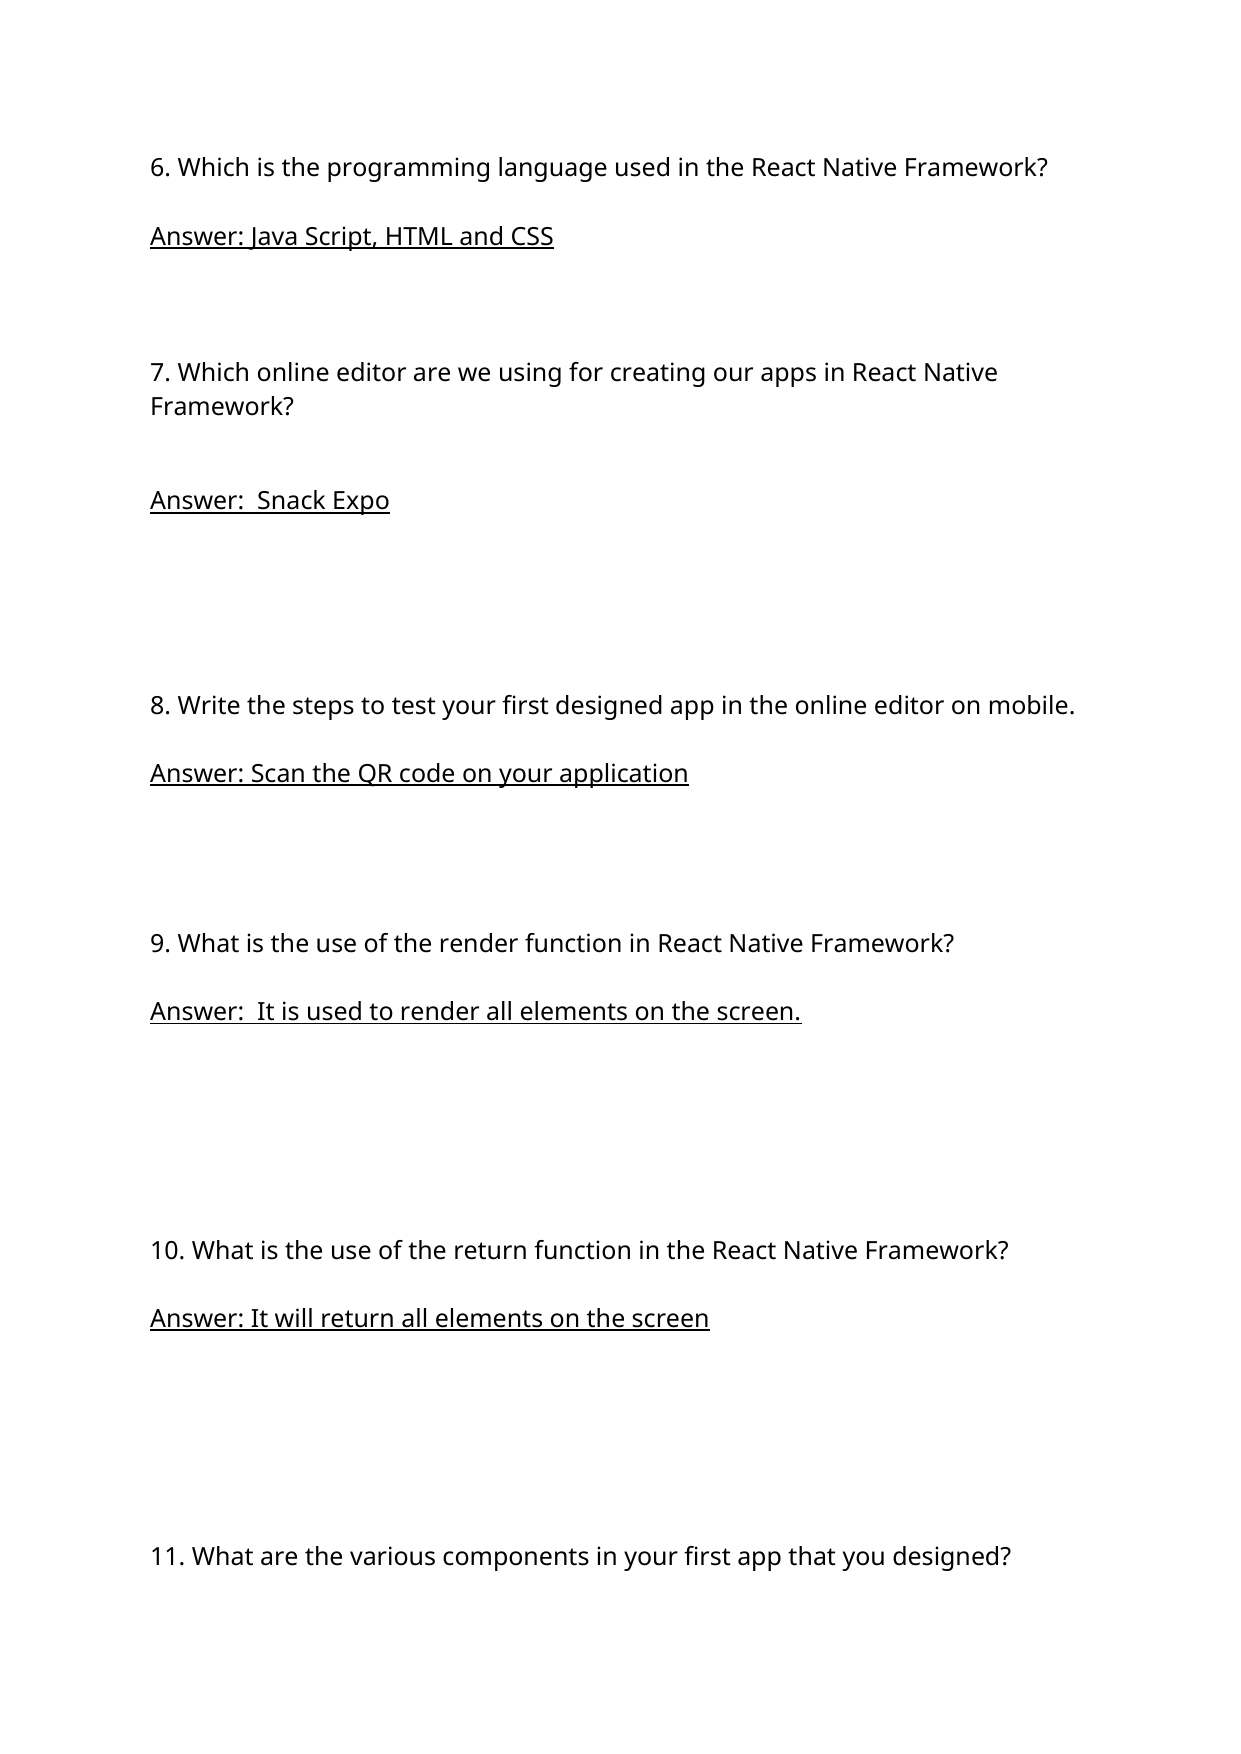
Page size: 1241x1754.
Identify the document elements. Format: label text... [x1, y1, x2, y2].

text 6. Which is the programming language used in the React Native Framework? [150, 150, 1090, 184]
text 8. Write the steps to test your first designed app in the online editor on mobile. [150, 687, 1090, 721]
text Answer: It is used to render all elements on the screen. [150, 994, 1090, 1028]
text 10. What is the use of the return function in the React Native Framework? [150, 1232, 1090, 1266]
text Answer: Snack Expo [150, 483, 1090, 517]
text Answer: Java Script, HTML and CSS [150, 218, 1090, 252]
text 9. What is the use of the render function in React Native Framework? [150, 926, 1090, 960]
text 11. What are the various components in your first app that you designed? [150, 1539, 1090, 1573]
text 7. Which online editor are we using for creating our apps in React Native Framework? [150, 354, 1090, 422]
text Answer: Scan the QR code on your application [150, 755, 1090, 789]
text Answer: It will return all elements on the screen [150, 1300, 1090, 1334]
